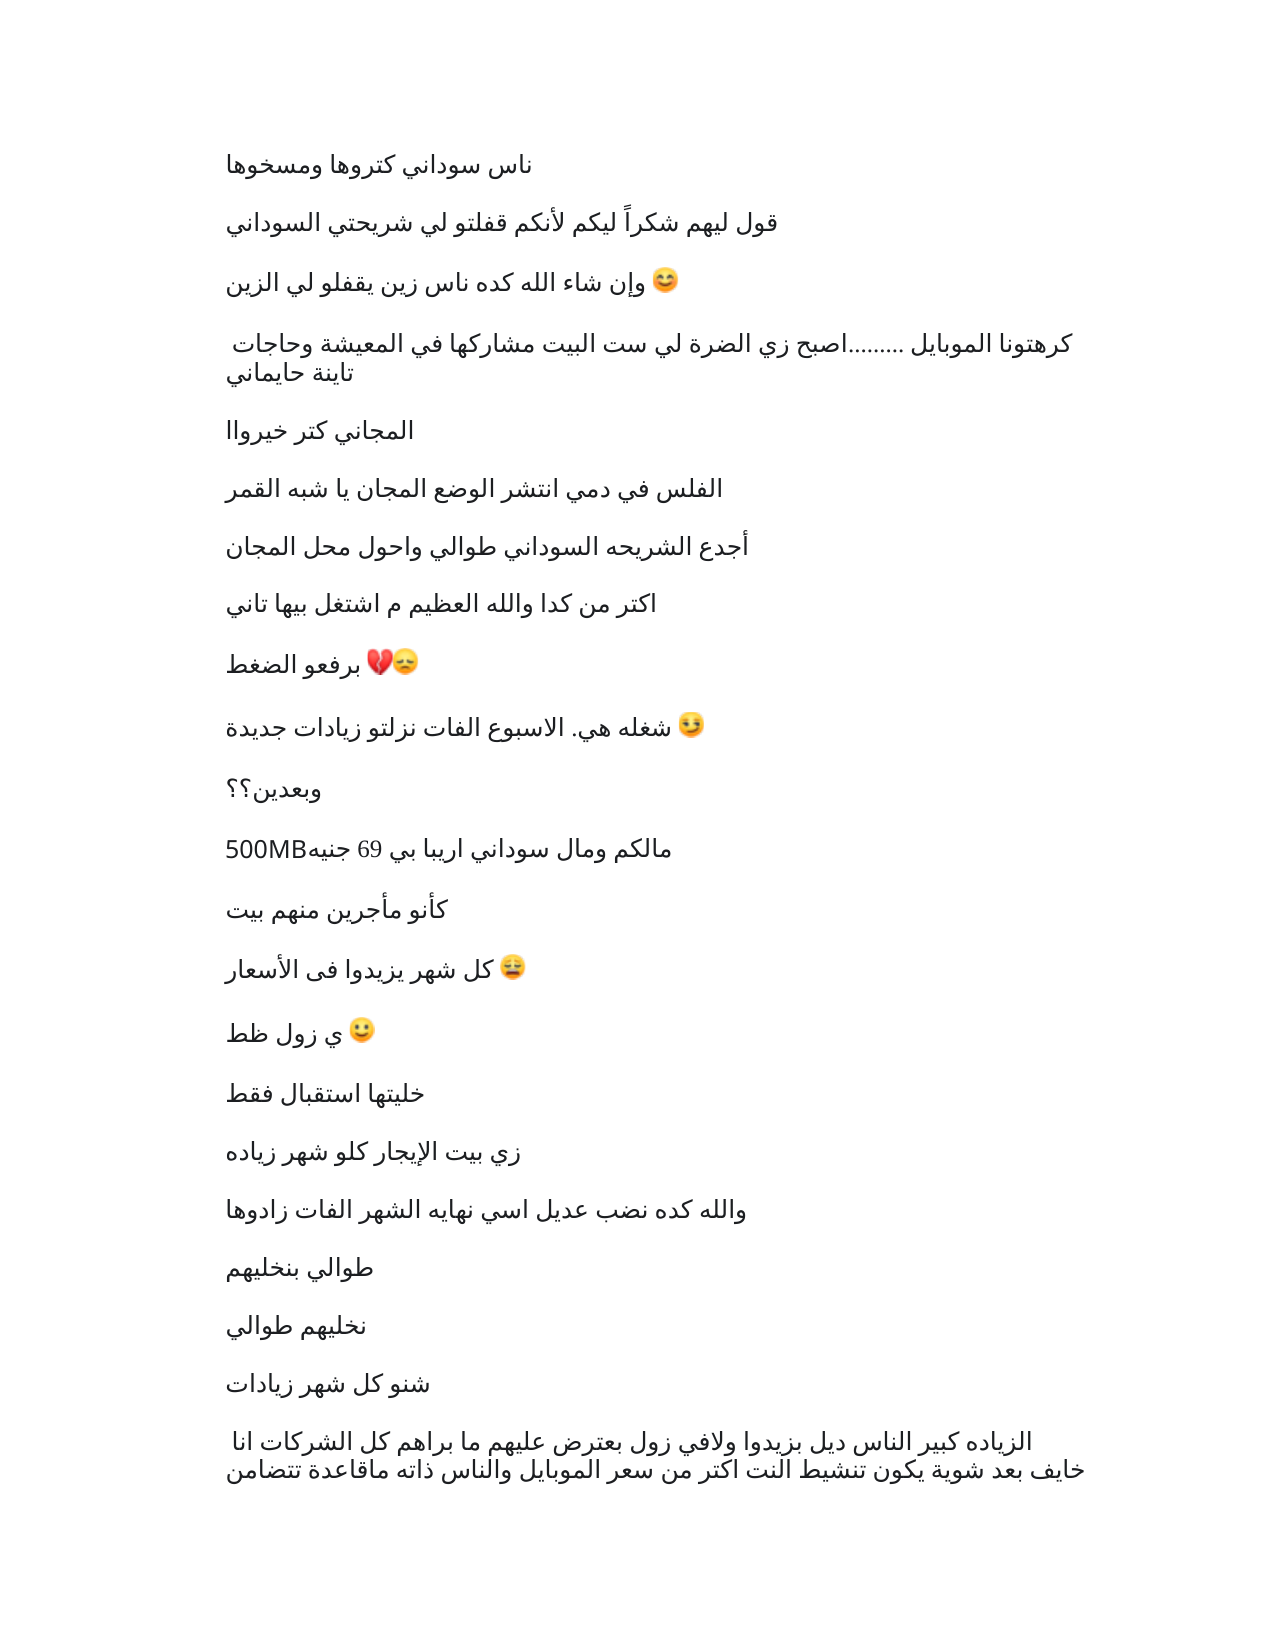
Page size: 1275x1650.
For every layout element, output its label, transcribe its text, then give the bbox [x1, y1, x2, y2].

picture [500, 954, 526, 980]
text كرهتونا الموبايل .........اصبح زي الضرة لي ست البيت مشاركها في المعيشة وحاجات تاينة حايماني [225, 329, 1087, 387]
picture [678, 712, 704, 738]
text والله كده نضب عديل اسي نهايه الشهر الفات زادوها [225, 1195, 1087, 1224]
picture [652, 267, 679, 293]
text نخليهم طوالي [225, 1311, 1087, 1340]
text طوالي بنخليهم [225, 1253, 1087, 1282]
text شنو كل شهر زيادات [225, 1369, 1087, 1398]
text برفعو الضغط [225, 647, 1087, 681]
text كأنو مأجرين منهم بيت [225, 895, 1087, 924]
text وإن شاء الله كده ناس زين يقفلو لي الزين [225, 266, 1087, 300]
text ناس سوداني كتروها ومسخوها [225, 150, 1087, 179]
text أجدع الشريحه السوداني طوالي واحول محل المجان [225, 532, 1087, 560]
text قول ليهم شكراً ليكم لأنكم قفلتو لي شريحتي السوداني [225, 208, 1087, 237]
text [225, 1427, 1087, 1484]
picture [349, 1017, 375, 1043]
text كل شهر يزيدوا فى الأسعار [225, 953, 1087, 987]
text زي بيت الإيجار كلو شهر زياده [225, 1137, 1087, 1166]
text الفلس في دمي انتشر الوضع المجان يا شبه القمر [225, 474, 1087, 502]
text خليتها استقبال فقط [225, 1079, 1087, 1108]
picture [367, 648, 419, 675]
text اكتر من كدا والله العظيم م اشتغل بيها تاني [225, 589, 1087, 618]
text المجاني كتر خيرواا [225, 416, 1087, 444]
text 500MBمالكم ومال سوداني اريبا بي 69 جنيه [225, 832, 1087, 866]
text وبعدين؟؟ [225, 774, 1087, 803]
text شغله هي. الاسبوع الفات نزلتو زيادات جديدة [225, 711, 1087, 745]
text ي زول ظط [225, 1016, 1087, 1050]
